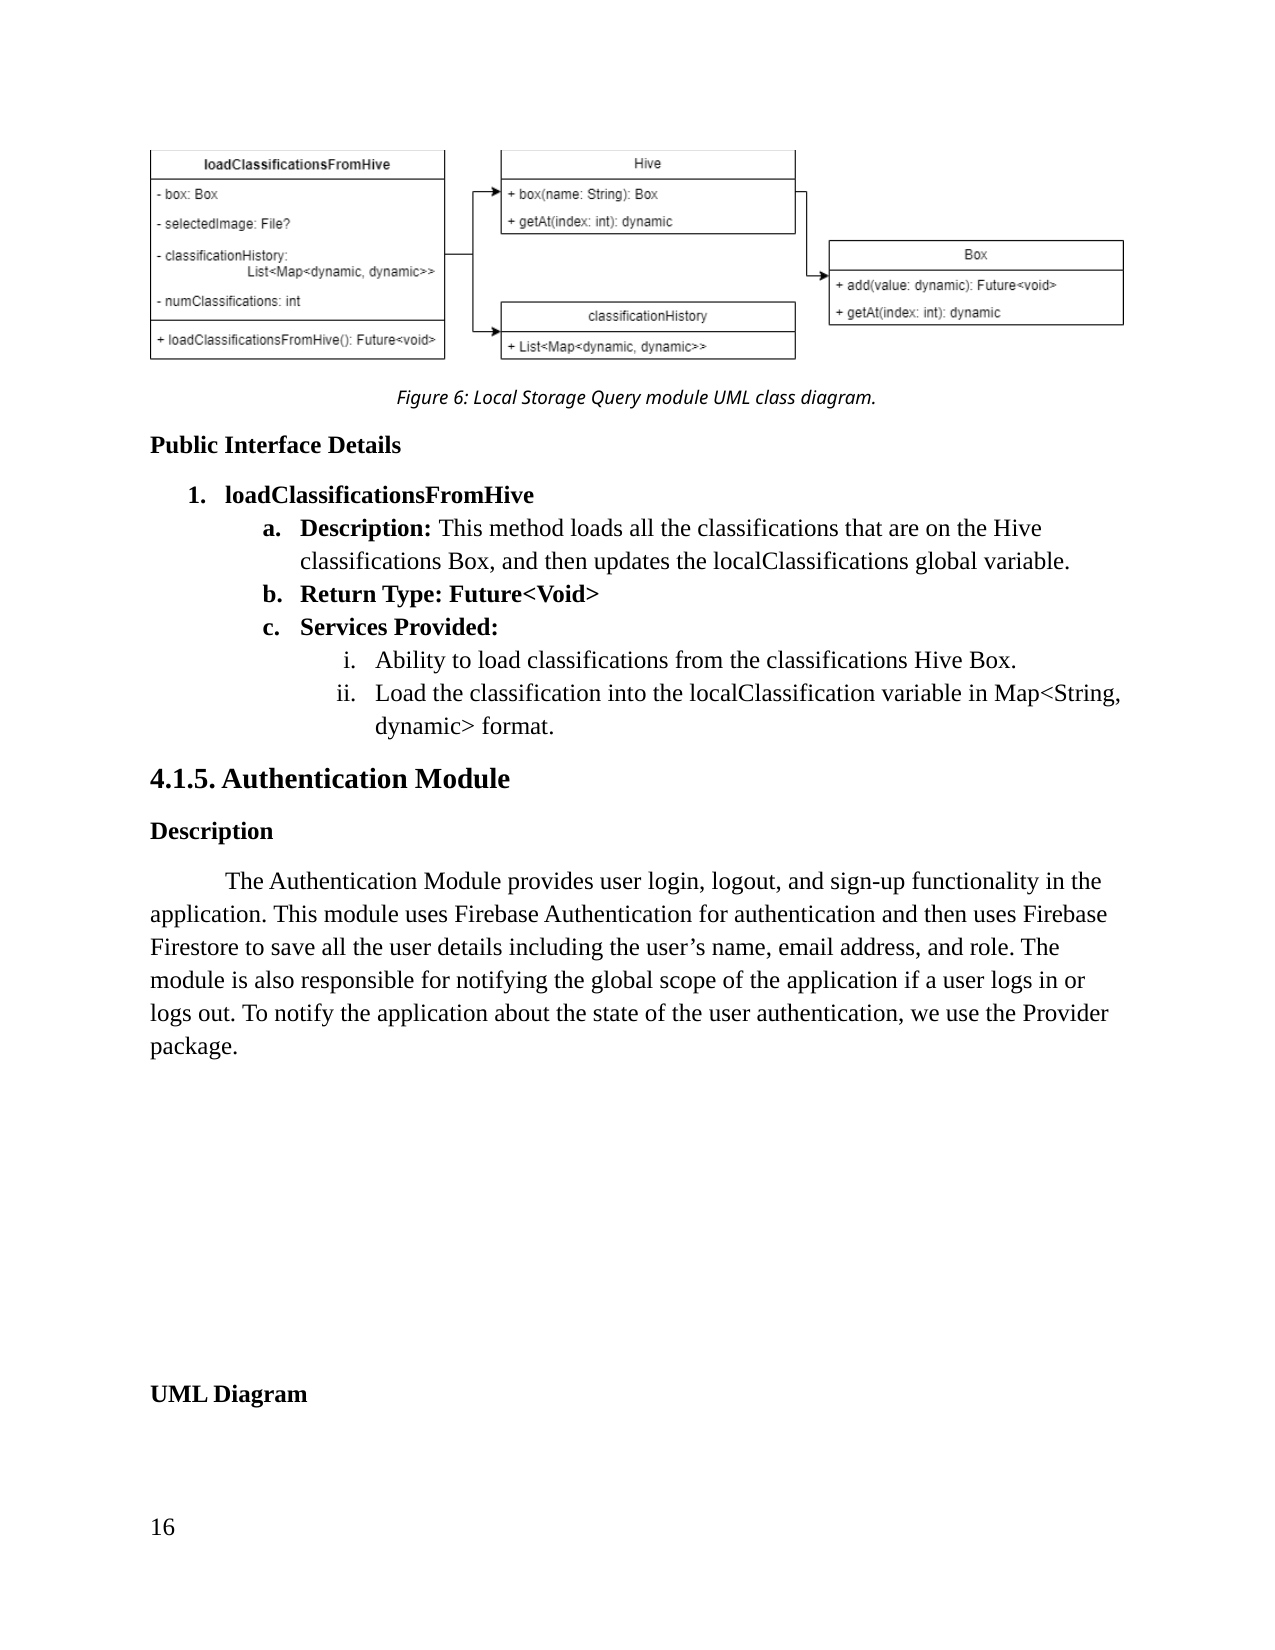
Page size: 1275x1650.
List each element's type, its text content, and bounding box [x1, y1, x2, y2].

text The Authentication Module provides user login, logout, and sign-up functionality in the application. This module uses Firebase Authentication for authentication and then uses Firebase Firestore to save all the user details including the user’s name, email address, and role. The module is also responsible for notifying the global scope of the application if a user logs in or logs out. To notify the application about the state of the user authentication, we use the Provider package. [150, 866, 1125, 1060]
text Public Interface Details [150, 431, 1125, 459]
text Description [150, 816, 1125, 845]
text UML Diagram [150, 1379, 1125, 1408]
picture [150, 150, 1124, 363]
list Return Type: Future<Void> [262, 579, 1125, 608]
list loadClassificationsFromHive [187, 480, 1125, 509]
list Load the classification into the localClassification variable in Map<String, dynamic> format. [356, 678, 1125, 740]
list Ability to load classifications from the classifications Hive Box. [356, 645, 1125, 674]
text Figure 6: Local Storage Query module UML class diagram. [150, 384, 1125, 410]
text 4.1.5. Authentication Module [150, 761, 1125, 795]
list Services Provided: [262, 612, 1125, 641]
list Description: This method loads all the classifications that are on the Hive classifications Box, and then updates the localClassifications global variable. [262, 513, 1125, 575]
